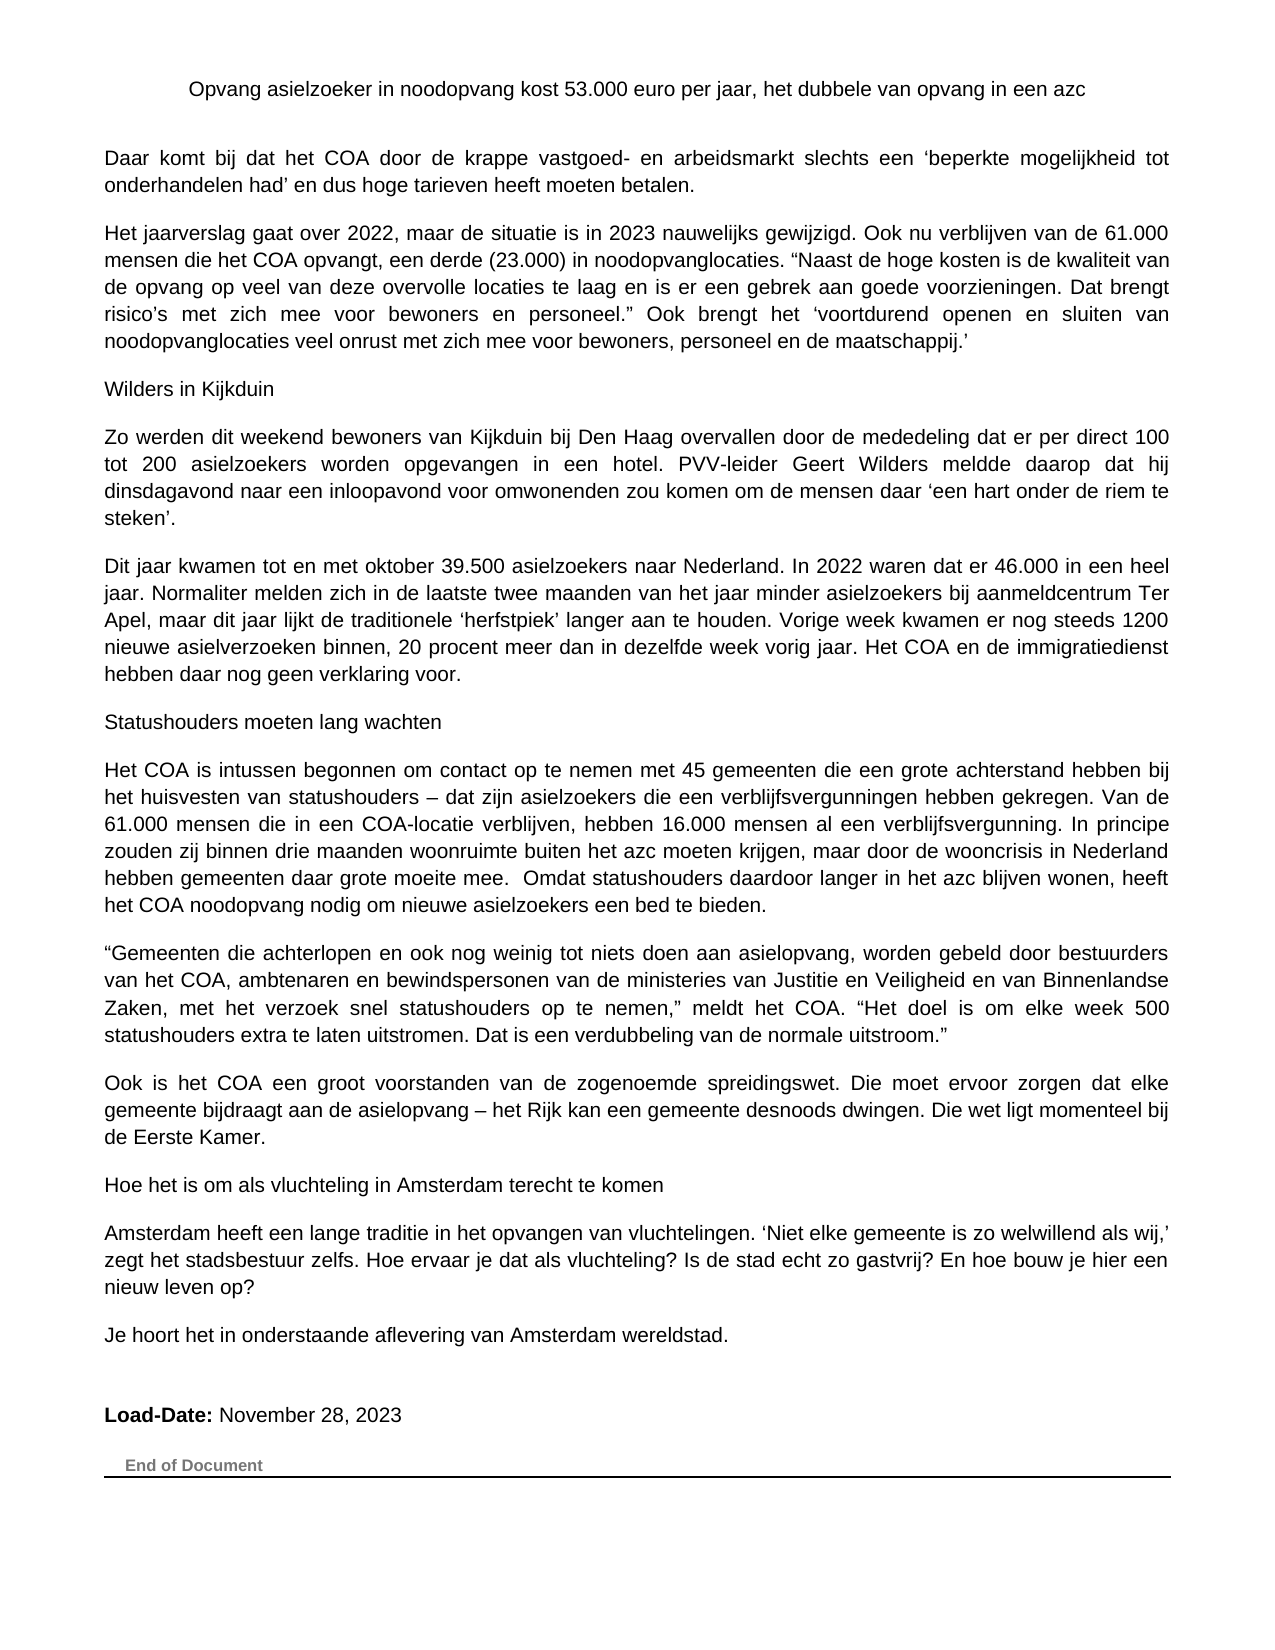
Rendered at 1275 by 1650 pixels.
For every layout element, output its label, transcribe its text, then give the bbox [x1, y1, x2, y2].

text Het COA is intussen begonnen om contact op te nemen met 45 gemeenten die een grote achterstand hebben bij het huisvesten van statushouders – dat zijn asielzoekers die een verblijfsvergunningen hebben gekregen. Van de 61.000 mensen die in een COA-locatie verblijven, hebben 16.000 mensen al een verblijfsvergunning. In principe zouden zij binnen drie maanden woonruimte buiten het azc moeten krijgen, maar door de wooncrisis in Nederland hebben gemeenten daar grote moeite mee. Omdat statushouders daardoor langer in het azc blijven wonen, heeft het COA noodopvang nodig om nieuwe asielzoekers een bed te bieden. [104, 755, 1171, 917]
text “Gemeenten die achterlopen en ook nog weinig tot niets doen aan asielopvang, worden gebeld door bestuurders van het COA, ambtenaren en bewindspersonen van de ministeries van Justitie en Veiligheid en van Binnenlandse Zaken, met het verzoek snel statushouders op te nemen,” meldt het COA. “Het doel is om elke week 500 statushouders extra te laten uitstromen. Dat is een verdubbeling van de normale uitstroom.” [104, 938, 1171, 1046]
text Statushouders moeten lang wachten [104, 707, 1171, 734]
text Het jaarverslag gaat over 2022, maar de situatie is in 2023 nauwelijks gewijzigd. Ook nu verblijven van de 61.000 mensen die het COA opvangt, een derde (23.000) in noodopvanglocaties. “Naast de hoge kosten is de kwaliteit van de opvang op veel van deze overvolle locaties te laag en is er een gebrek aan goede voorzieningen. Dat brengt risico’s met zich mee voor bewoners en personeel.” Ook brengt het ‘voortdurend openen en sluiten van noodopvanglocaties veel onrust met zich mee voor bewoners, personeel en de maatschappij.’ [104, 217, 1171, 353]
text End of Document [125, 1456, 1171, 1475]
text Wilders in Kijkduin [104, 373, 1171, 401]
text Load-Date: November 28, 2023 [104, 1371, 1171, 1427]
text Zo werden dit weekend bewoners van Kijkduin bij Den Haag overvallen door de mededeling dat er per direct 100 tot 200 asielzoekers worden opgevangen in een hotel. PVV-leider Geert Wilders meldde daarop dat hij dinsdagavond naar een inloopavond voor omwonenden zou komen om de mensen daar ‘een hart onder de riem te steken’. [104, 421, 1171, 530]
text Amsterdam heeft een lange traditie in het opvangen van vluchtelingen. ‘Niet elke gemeente is zo welwillend als wij,’ zegt het stadsbestuur zelfs. Hoe ervaar je dat als vluchteling? Is de stad echt zo gastvrij? En hoe bouw je hier een nieuw leven op? [104, 1217, 1171, 1298]
text Je hoort het in onderstaande aflevering van Amsterdam wereldstad. [104, 1319, 1171, 1346]
text Ook is het COA een groot voorstanden van de zogenoemde spreidingswet. Die moet ervoor zorgen dat elke gemeente bijdraagt aan de asielopvang – het Rijk kan een gemeente desnoods dwingen. Die wet ligt momenteel bij de Eerste Kamer. [104, 1067, 1171, 1148]
text Dit jaar kwamen tot en met oktober 39.500 asielzoekers naar Nederland. In 2022 waren dat er 46.000 in een heel jaar. Normaliter melden zich in de laatste twee maanden van het jaar minder asielzoekers bij aanmeldcentrum Ter Apel, maar dit jaar lijkt de traditionele ‘herfstpiek’ langer aan te houden. Vorige week kwamen er nog steeds 1200 nieuwe asielverzoeken binnen, 20 procent meer dan in dezelfde week vorig jaar. Het COA en de immigratiedienst hebben daar nog geen verklaring voor. [104, 551, 1171, 686]
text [104, 142, 1171, 196]
text Hoe het is om als vluchteling in Amsterdam terecht te komen [104, 1169, 1171, 1196]
